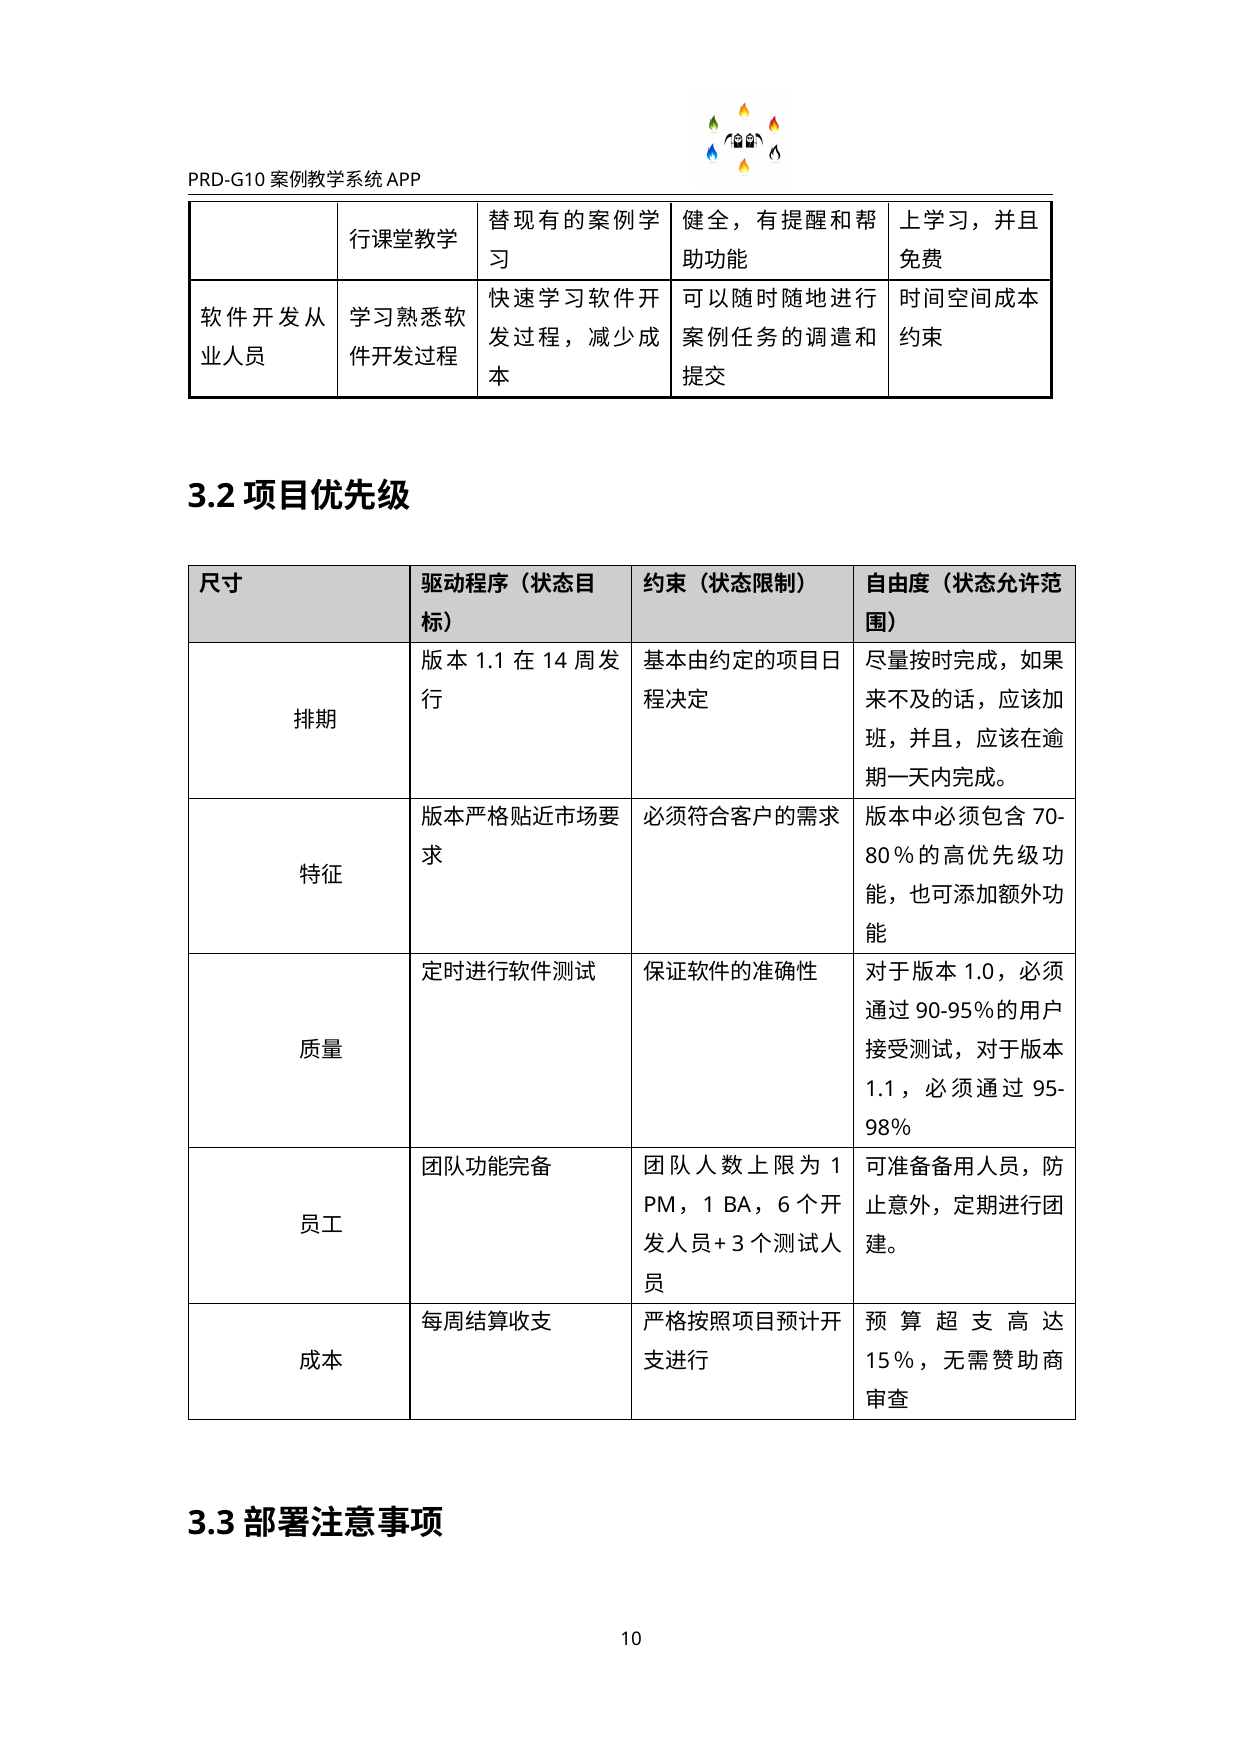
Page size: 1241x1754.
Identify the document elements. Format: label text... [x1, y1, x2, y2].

picture [694, 88, 792, 187]
table_cell 成本 [189, 1304, 409, 1419]
table_cell 可准备备用人员，防止意外，定期进行团建。 [854, 1148, 1075, 1303]
subtitle 3.3 部署注意事项 [187, 1488, 1053, 1553]
table_cell 特征 [189, 799, 409, 953]
table_cell 版本1.1在14周发行 [411, 643, 631, 797]
table_header 约束（状态限制） [632, 566, 853, 642]
table_cell 排期 [189, 643, 409, 797]
table_cell 团队功能完备 [411, 1148, 631, 1303]
table_cell 质量 [189, 954, 409, 1147]
table_cell 可在移动终端上学习，并且免费 [889, 202, 1050, 279]
table_cell 尽量按时完成，如果来不及的话，应该加班，并且，应该在逾期一天内完成。 [854, 643, 1075, 797]
table_cell 保证软件的准确性 [632, 954, 853, 1147]
table_header 自由度（状态允许范围） [854, 566, 1075, 642]
table_header 尺寸 [189, 566, 409, 642]
table_header 驱动程序（状态目标） [411, 566, 631, 642]
table_cell 学习熟悉软件开发过程 [338, 281, 477, 396]
table_cell 基本由约定的项目日程决定 [632, 643, 853, 797]
table_cell 严格按照项目预计开支进行 [632, 1304, 853, 1419]
table_cell 可以随时随地进行案例任务的调遣和提交 [672, 281, 888, 396]
table_cell 软件开发从业人员 [191, 281, 337, 396]
table_cell 版本中必须包含70-80％的高优先级功能，也可添加额外功能 [854, 799, 1075, 953]
table_cell 员工 [189, 1148, 409, 1303]
table_cell 对于版本1.0，必须通过90-95％的用户接受测试，对于版本1.1，必须通过95-98％ [854, 954, 1075, 1147]
table_cell 方便协助进行课堂教学 [338, 202, 477, 279]
table_cell 版本严格贴近市场要求 [411, 799, 631, 953]
table_cell 快速学习软件开发过程，减少成本 [478, 281, 670, 396]
table_cell 定时进行软件测试 [411, 954, 631, 1147]
table_cell 团队人数上限为1 PM，1 BA，6个开发人员+ 3个测试人员 [632, 1148, 853, 1303]
table_cell 老师 [191, 202, 337, 279]
table_cell 功能健全，可代替现有的案例学习 [478, 202, 671, 279]
table_cell 预算超支高达15％，无需赞助商审查 [854, 1304, 1075, 1419]
table_cell 案例教学辅助功能健全，有提醒和帮助功能 [672, 202, 888, 279]
table_cell 时间空间成本约束 [889, 281, 1050, 396]
table_cell 必须符合客户的需求 [632, 799, 853, 953]
subtitle 3.2 项目优先级 [187, 461, 1053, 526]
table_cell 每周结算收支 [411, 1304, 631, 1419]
